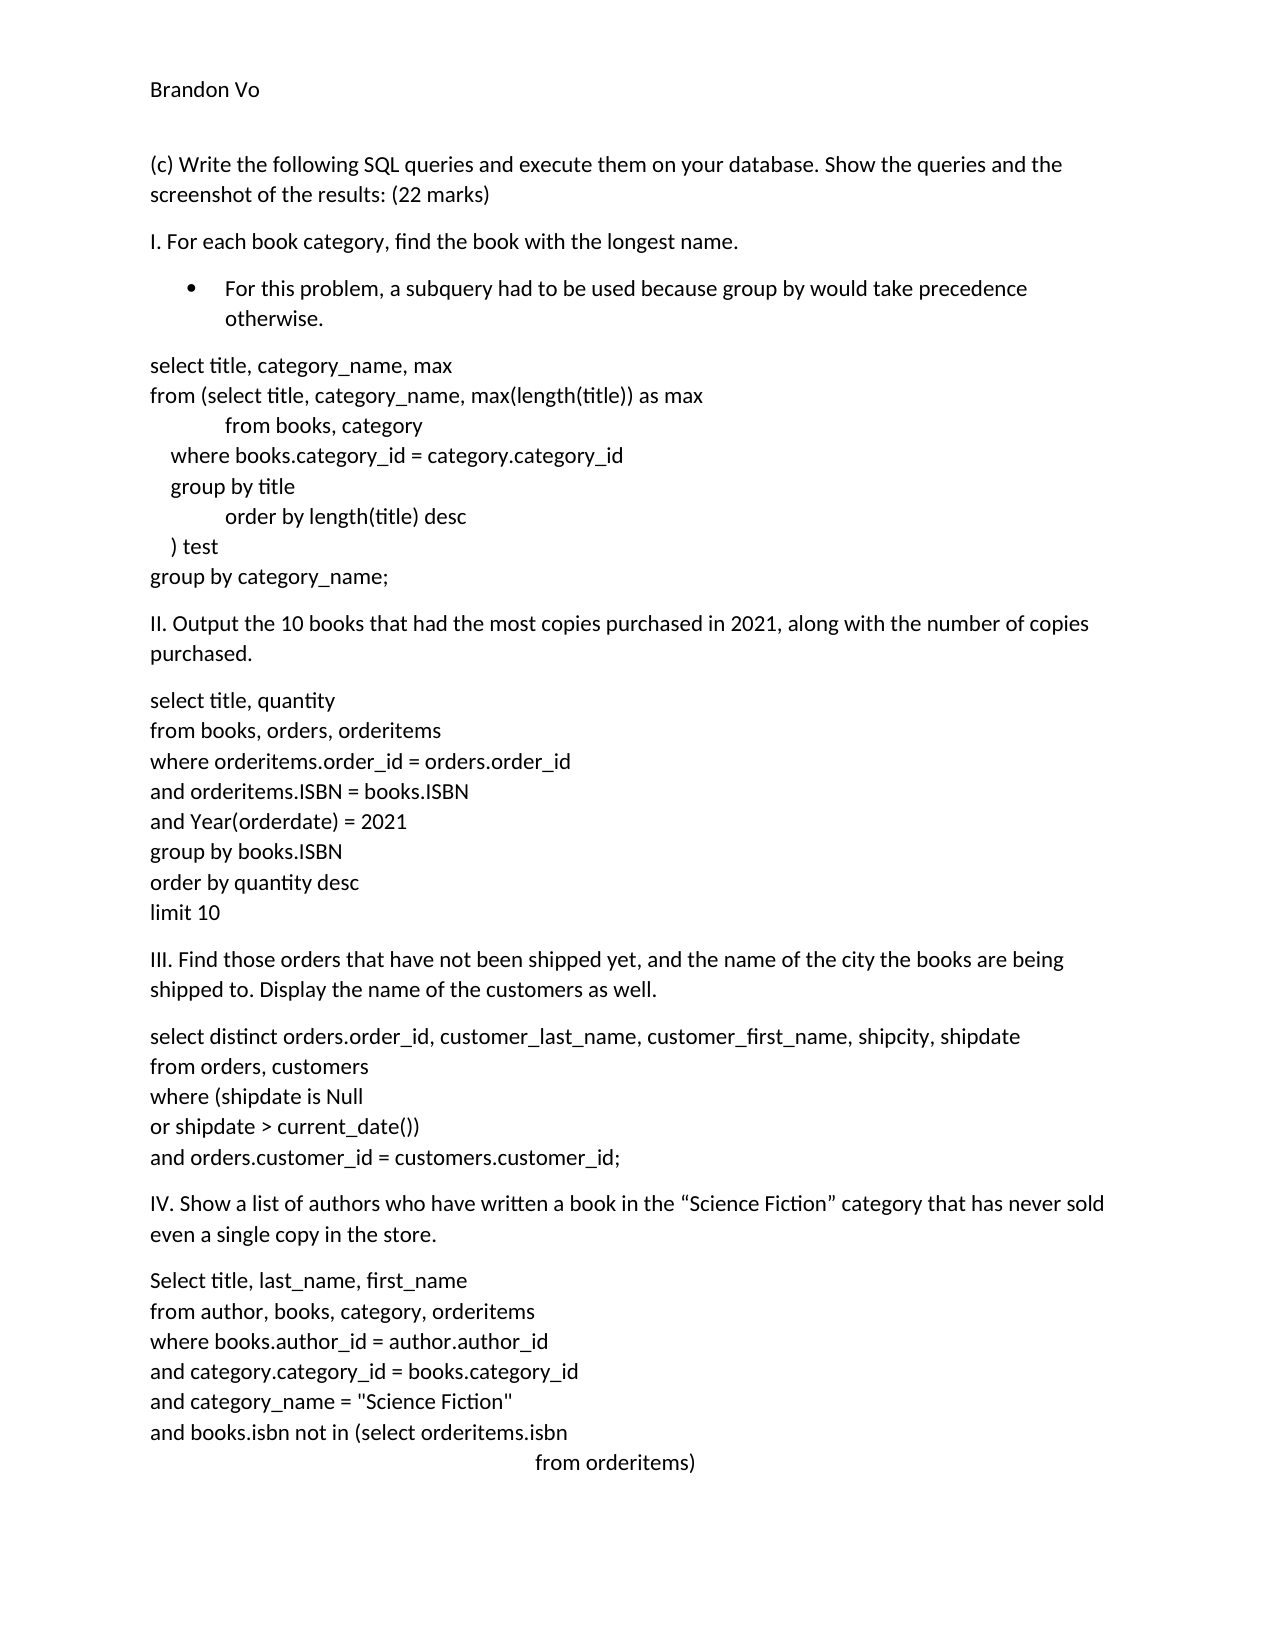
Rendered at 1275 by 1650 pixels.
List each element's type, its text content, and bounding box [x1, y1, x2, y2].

text III. Find those orders that have not been shipped yet, and the name of the city the books are being shipped to. Display the name of the customers as well. [150, 945, 1125, 1003]
list For this problem, a subquery had to be used because group by would take precedence otherwise. [187, 274, 1125, 332]
text I. For each book category, find the book with the longest name. [150, 227, 1125, 255]
text select title, category_name, max from (select title, category_name, max(length(title)) as max from books, category where books.category_id = category.category_id group by title order by length(title) desc ) test group by category_name; [150, 351, 1125, 591]
text select title, quantity from books, orders, orderitems where orderitems.order_id = orders.order_id and orderitems.ISBN = books.ISBN and Year(orderdate) = 2021 group by books.ISBN order by quantity desc limit 10 [150, 686, 1125, 926]
text (c) Write the following SQL queries and execute them on your database. Show the queries and the screenshot of the results: (22 marks) [150, 150, 1125, 208]
text Select title, last_name, first_name from author, books, category, orderitems where books.author_id = author.author_id and category.category_id = books.category_id and category_name = "Science Fiction" and books.isbn not in (select orderitems.isbn from orderitems) [150, 1267, 1125, 1476]
text IV. Show a list of authors who have written a book in the “Science Fiction” category that has never sold even a single copy in the store. [150, 1189, 1125, 1248]
text select distinct orders.order_id, customer_last_name, customer_first_name, shipcity, shipdate from orders, customers where (shipdate is Null or shipdate > current_date()) and orders.customer_id = customers.customer_id; [150, 1022, 1125, 1171]
text II. Output the 10 books that had the most copies purchased in 2021, along with the number of copies purchased. [150, 609, 1125, 668]
